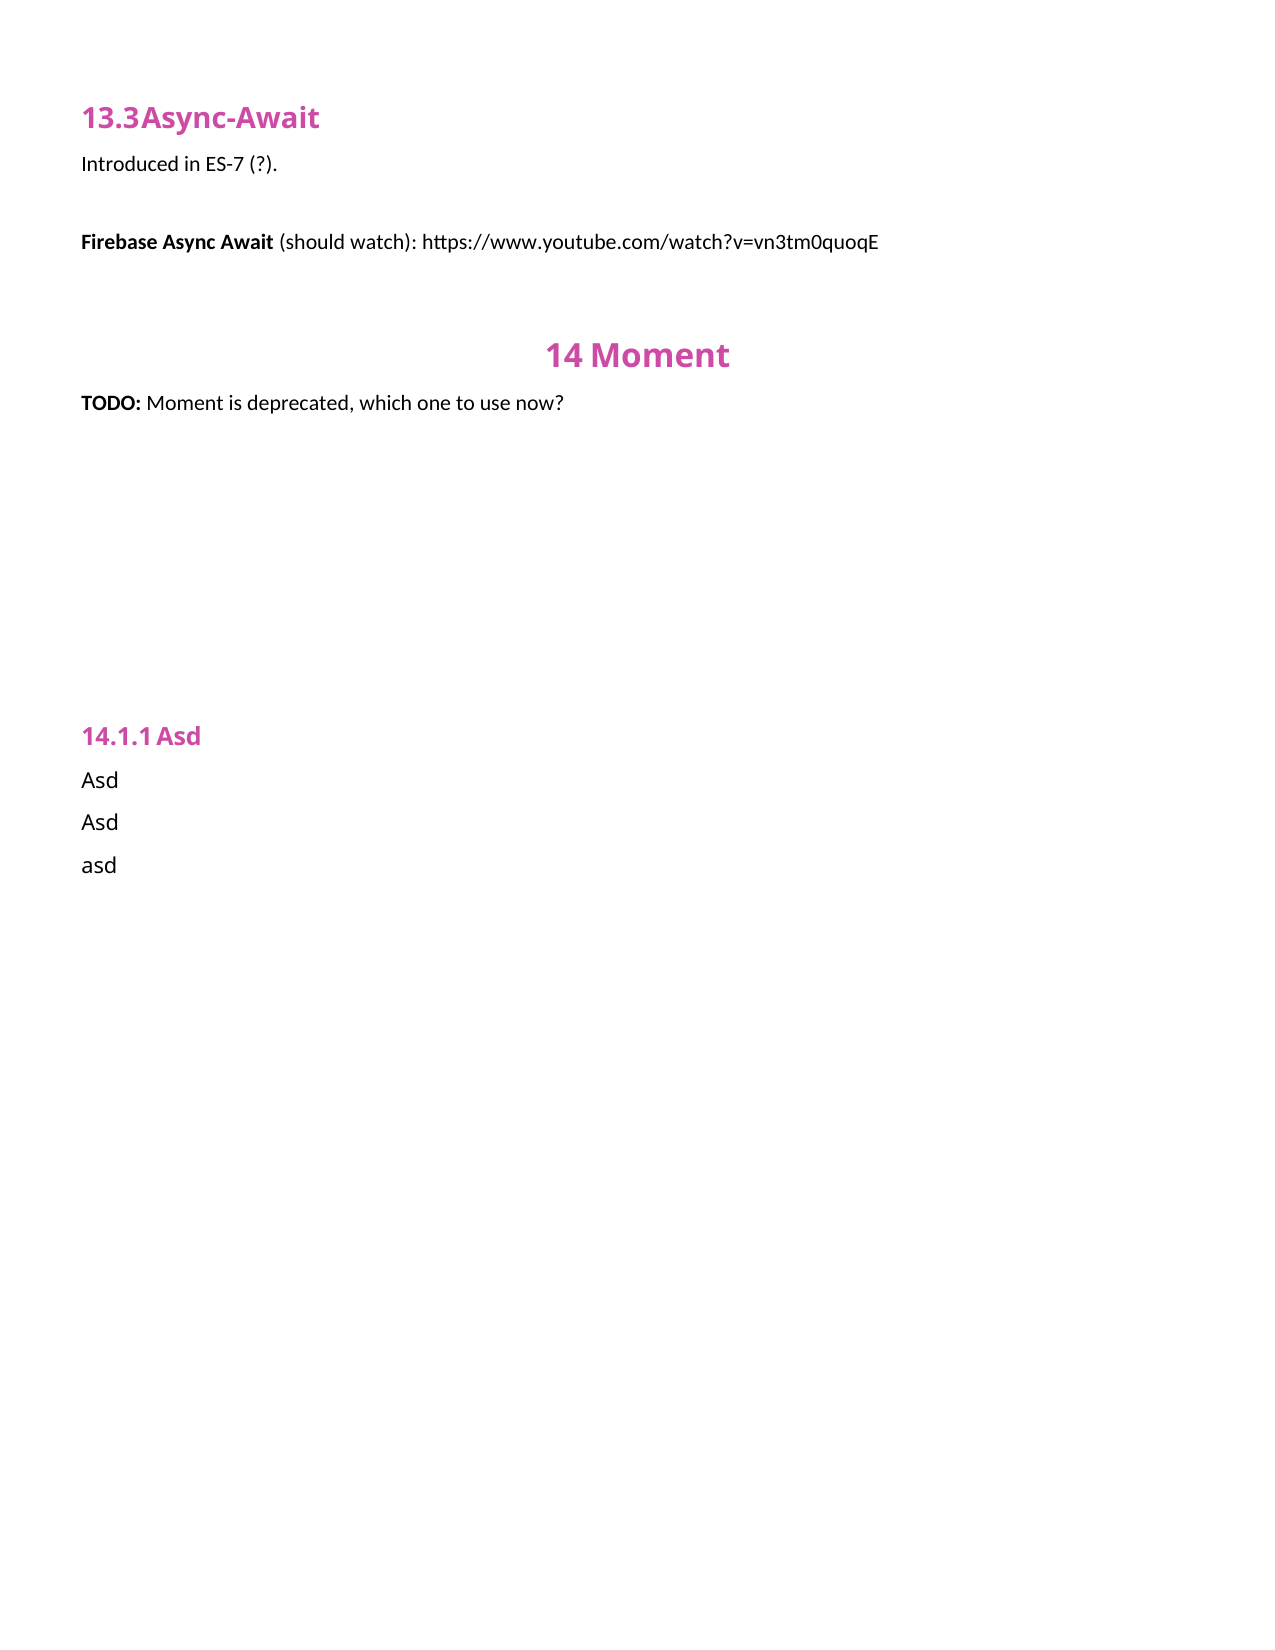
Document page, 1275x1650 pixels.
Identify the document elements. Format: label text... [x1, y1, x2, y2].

text Asd [81, 765, 1194, 795]
subtitle Asd [81, 718, 1194, 752]
text asd [81, 849, 1194, 879]
text TODO: Moment is deprecated, which one to use now? [81, 389, 1194, 416]
text Firebase Async Await (should watch): https://www.youtube.com/watch?v=vn3tm0quoqE [81, 228, 1194, 255]
subtitle Moment [81, 332, 1194, 377]
text Asd [81, 807, 1194, 837]
text Introduced in ES-7 (?). [81, 150, 1194, 177]
subtitle Async-Await [81, 98, 1194, 137]
